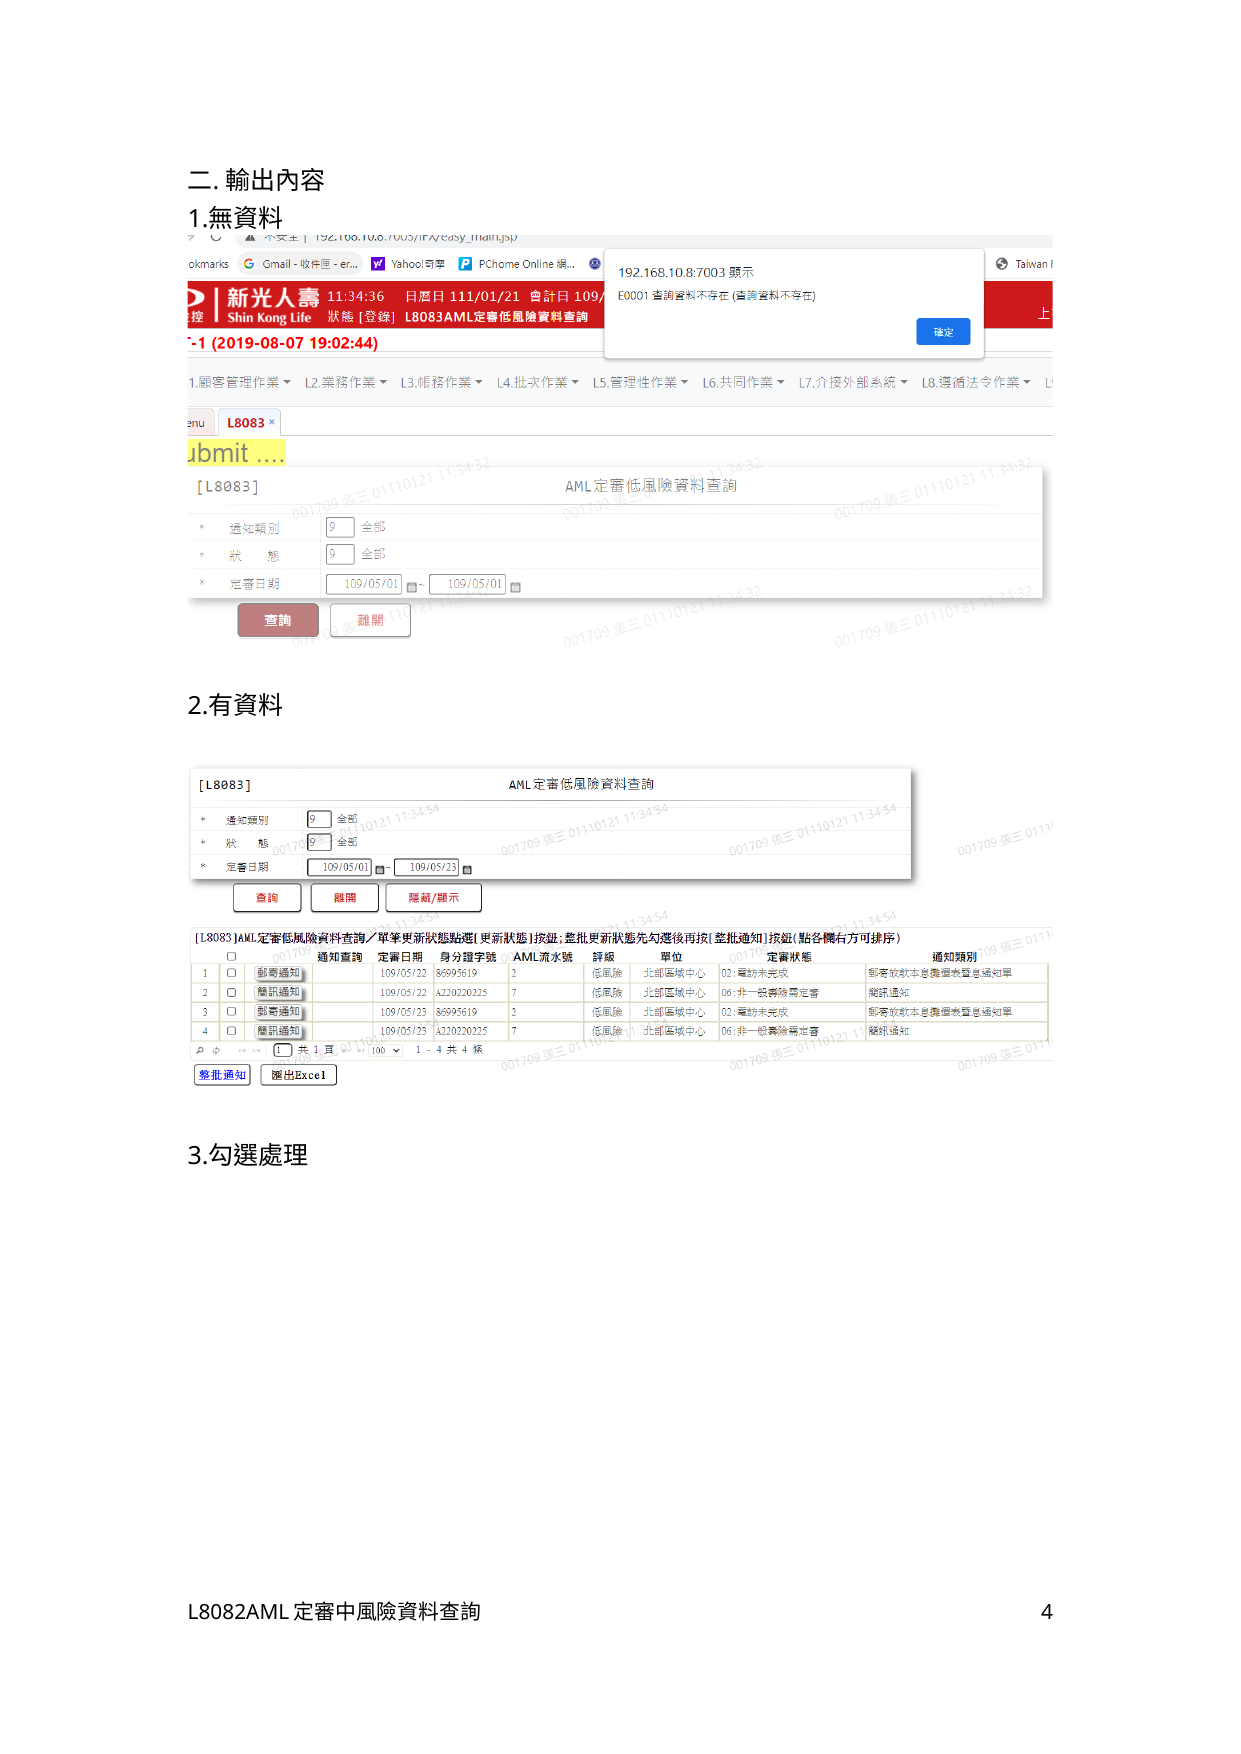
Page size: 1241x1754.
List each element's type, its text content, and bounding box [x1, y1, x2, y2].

text 3.勾選處理 [187, 1135, 1053, 1172]
text 1.無資料 [187, 197, 1053, 235]
picture [187, 760, 1053, 1090]
list 輸出內容 [187, 160, 1053, 197]
text 2.有資料 [187, 685, 1053, 722]
picture [187, 235, 1053, 649]
